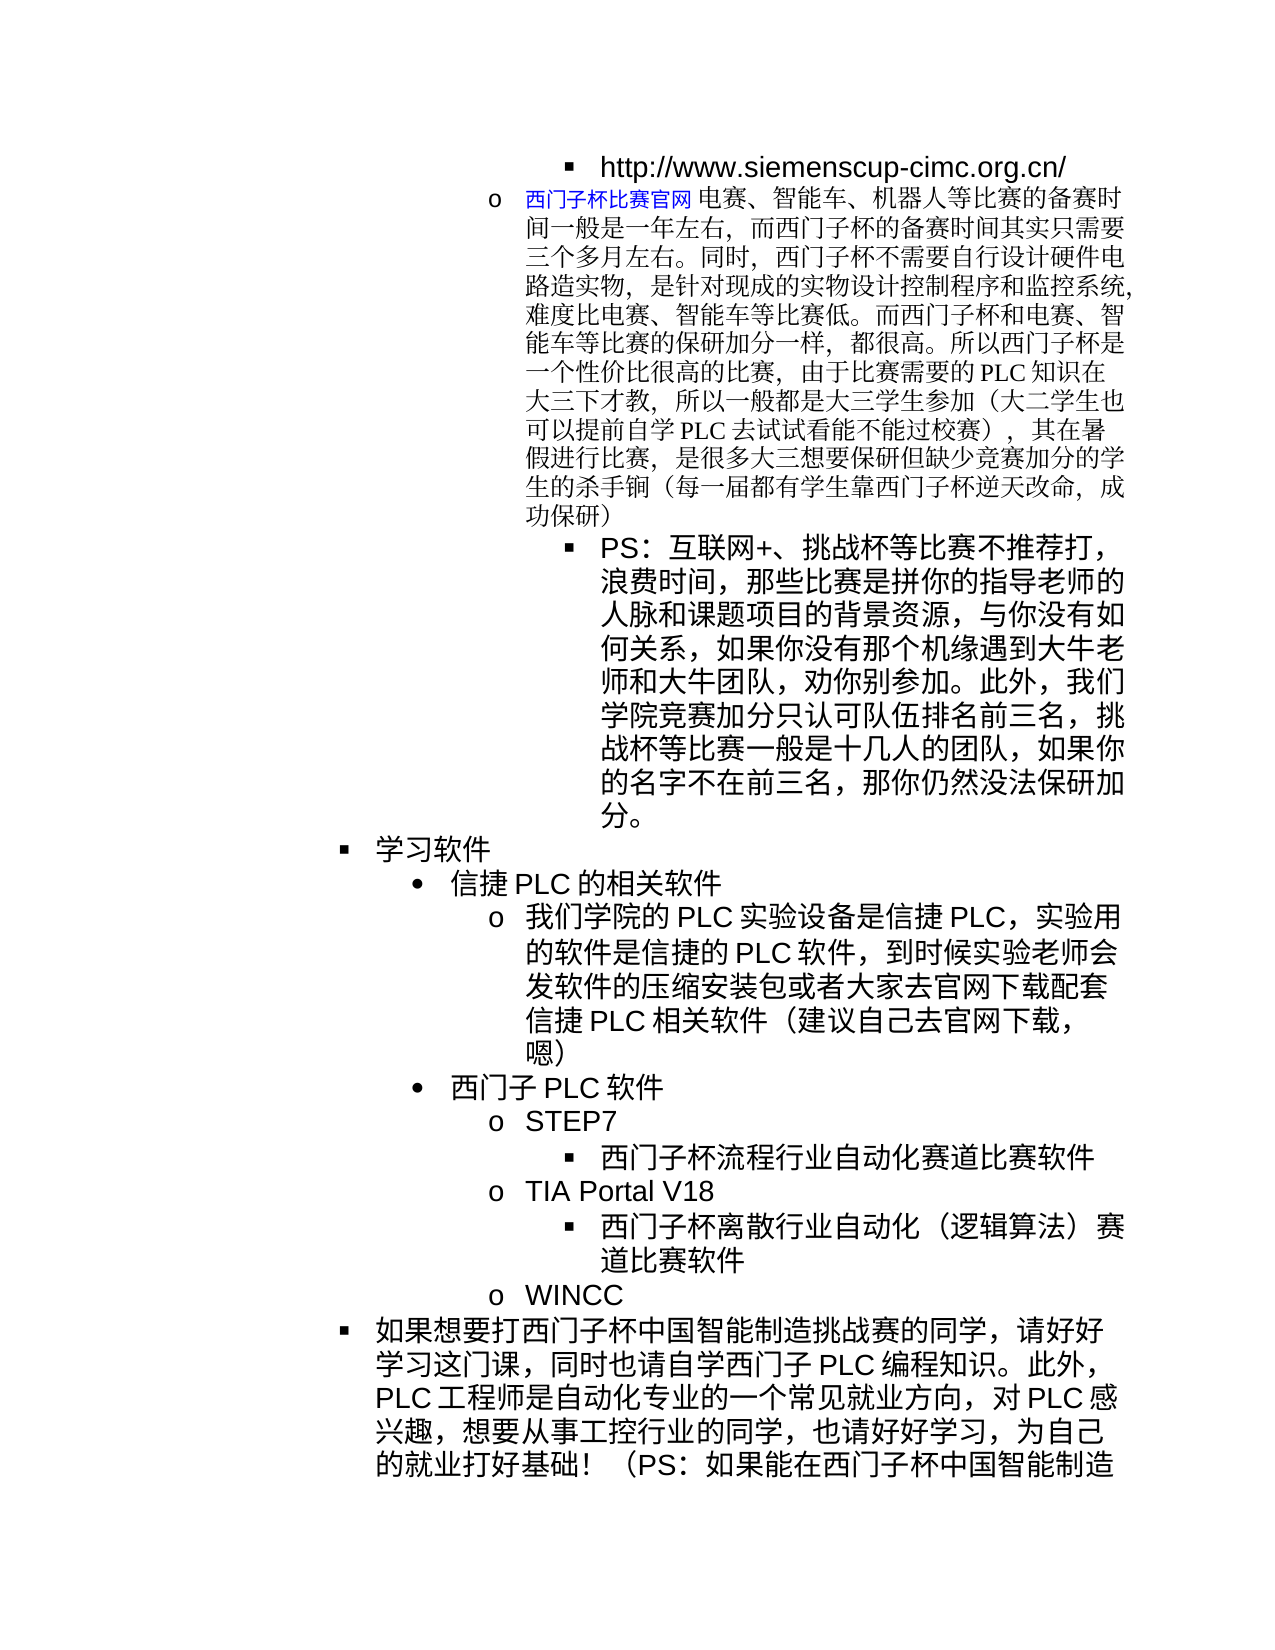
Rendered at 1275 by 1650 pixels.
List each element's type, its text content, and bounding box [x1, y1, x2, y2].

list STEP7 [487, 1104, 1125, 1141]
list 学习软件 [337, 833, 1125, 867]
list 西门子杯流程行业自动化赛道比赛软件 [562, 1141, 1125, 1174]
list WINCC [487, 1278, 1125, 1314]
list 我们学院的PLC实验设备是信捷PLC，实验用的软件是信捷的PLC软件，到时候实验老师会发软件的压缩安装包或者大家去官网下载配套信捷PLC相关软件（建议自己去官网下载，嗯） [487, 900, 1125, 1071]
list http://www.siemenscup-cimc.org.cn/ [562, 150, 1125, 184]
list 西门子PLC软件 [412, 1071, 1125, 1104]
list TIA Portal V18 [487, 1174, 1125, 1211]
list 西门子杯离散行业自动化（逻辑算法）赛道比赛软件 [562, 1211, 1125, 1278]
list 西门子杯比赛官网 电赛、智能车、机器人等比赛的备赛时间一般是一年左右，而西门子杯的备赛时间其实只需要三个多月左右。同时，西门子杯不需要自行设计硬件电路造实物，是针对现成的实物设计控制程序和监控系统，难度比电赛、智能车等比赛低。而西门子杯和电赛、智能车等比赛的保研加分一样，都很高。所以西门子杯是一个性价比很高的比赛，由于比赛需要的PLC知识在大三下才教，所以一般都是大三学生参加（大二学生也可以提前自学PLC去试试看能不能过校赛），其在暑假进行比赛，是很多大三想要保研但缺少竞赛加分的学生的杀手锏（每一届都有学生靠西门子杯逆天改命，成功保研） [487, 184, 1125, 531]
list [337, 1314, 1125, 1482]
list PS：互联网+、挑战杯等比赛不推荐打，浪费时间，那些比赛是拼你的指导老师的人脉和课题项目的背景资源，与你没有如何关系，如果你没有那个机缘遇到大牛老师和大牛团队，劝你别参加。此外，我们学院竞赛加分只认可队伍排名前三名，挑战杯等比赛一般是十几人的团队，如果你的名字不在前三名，那你仍然没法保研加分。 [562, 531, 1125, 833]
list 信捷PLC的相关软件 [412, 867, 1125, 900]
